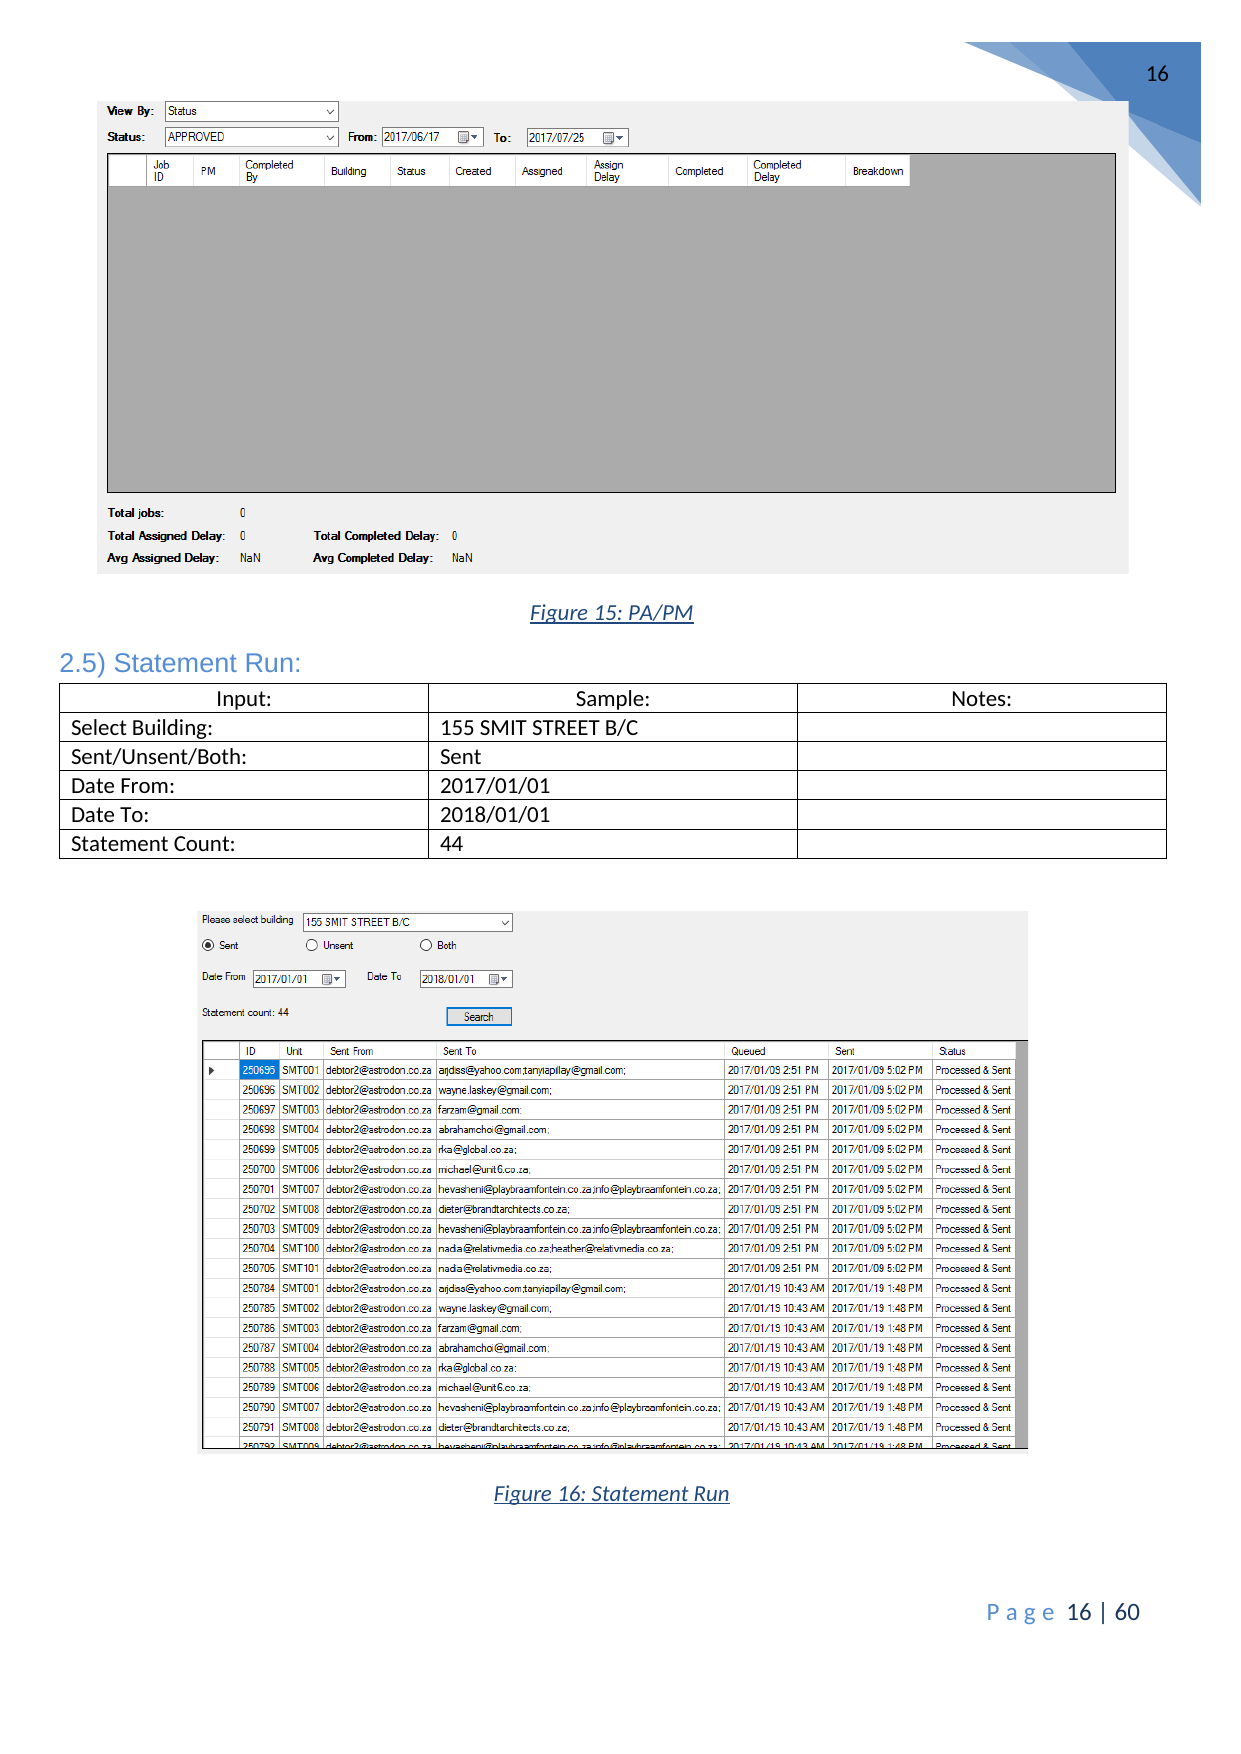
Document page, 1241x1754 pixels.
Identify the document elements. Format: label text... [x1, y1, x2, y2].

table_cell Sent/Unsent/Both: [60, 742, 428, 770]
table_cell [798, 830, 1166, 857]
picture [197, 911, 1029, 1454]
table_cell 2017/01/01 [429, 771, 797, 799]
table_cell [798, 771, 1166, 799]
picture [97, 42, 1201, 574]
table_cell Date From: [60, 771, 428, 799]
table_cell Select Building: [60, 713, 428, 741]
table_header Sample: [429, 684, 797, 712]
text Figure 15: PA/PM [59, 598, 1167, 626]
table_cell Date To: [60, 800, 428, 828]
table_cell 2018/01/01 [429, 800, 797, 828]
subtitle 2.5) Statement Run: [59, 647, 1167, 678]
table_cell Sent [429, 742, 797, 770]
table_header Input: [60, 684, 428, 712]
table_cell Statement Count: [60, 830, 428, 857]
table_cell [798, 742, 1166, 770]
table_cell [798, 800, 1166, 828]
table_header Notes: [798, 684, 1166, 712]
table_cell 44 [429, 830, 797, 857]
table_cell 155 SMIT STREET B/C [429, 713, 797, 741]
table_cell [798, 713, 1166, 741]
text Figure 16: Statement Run [59, 1479, 1167, 1507]
